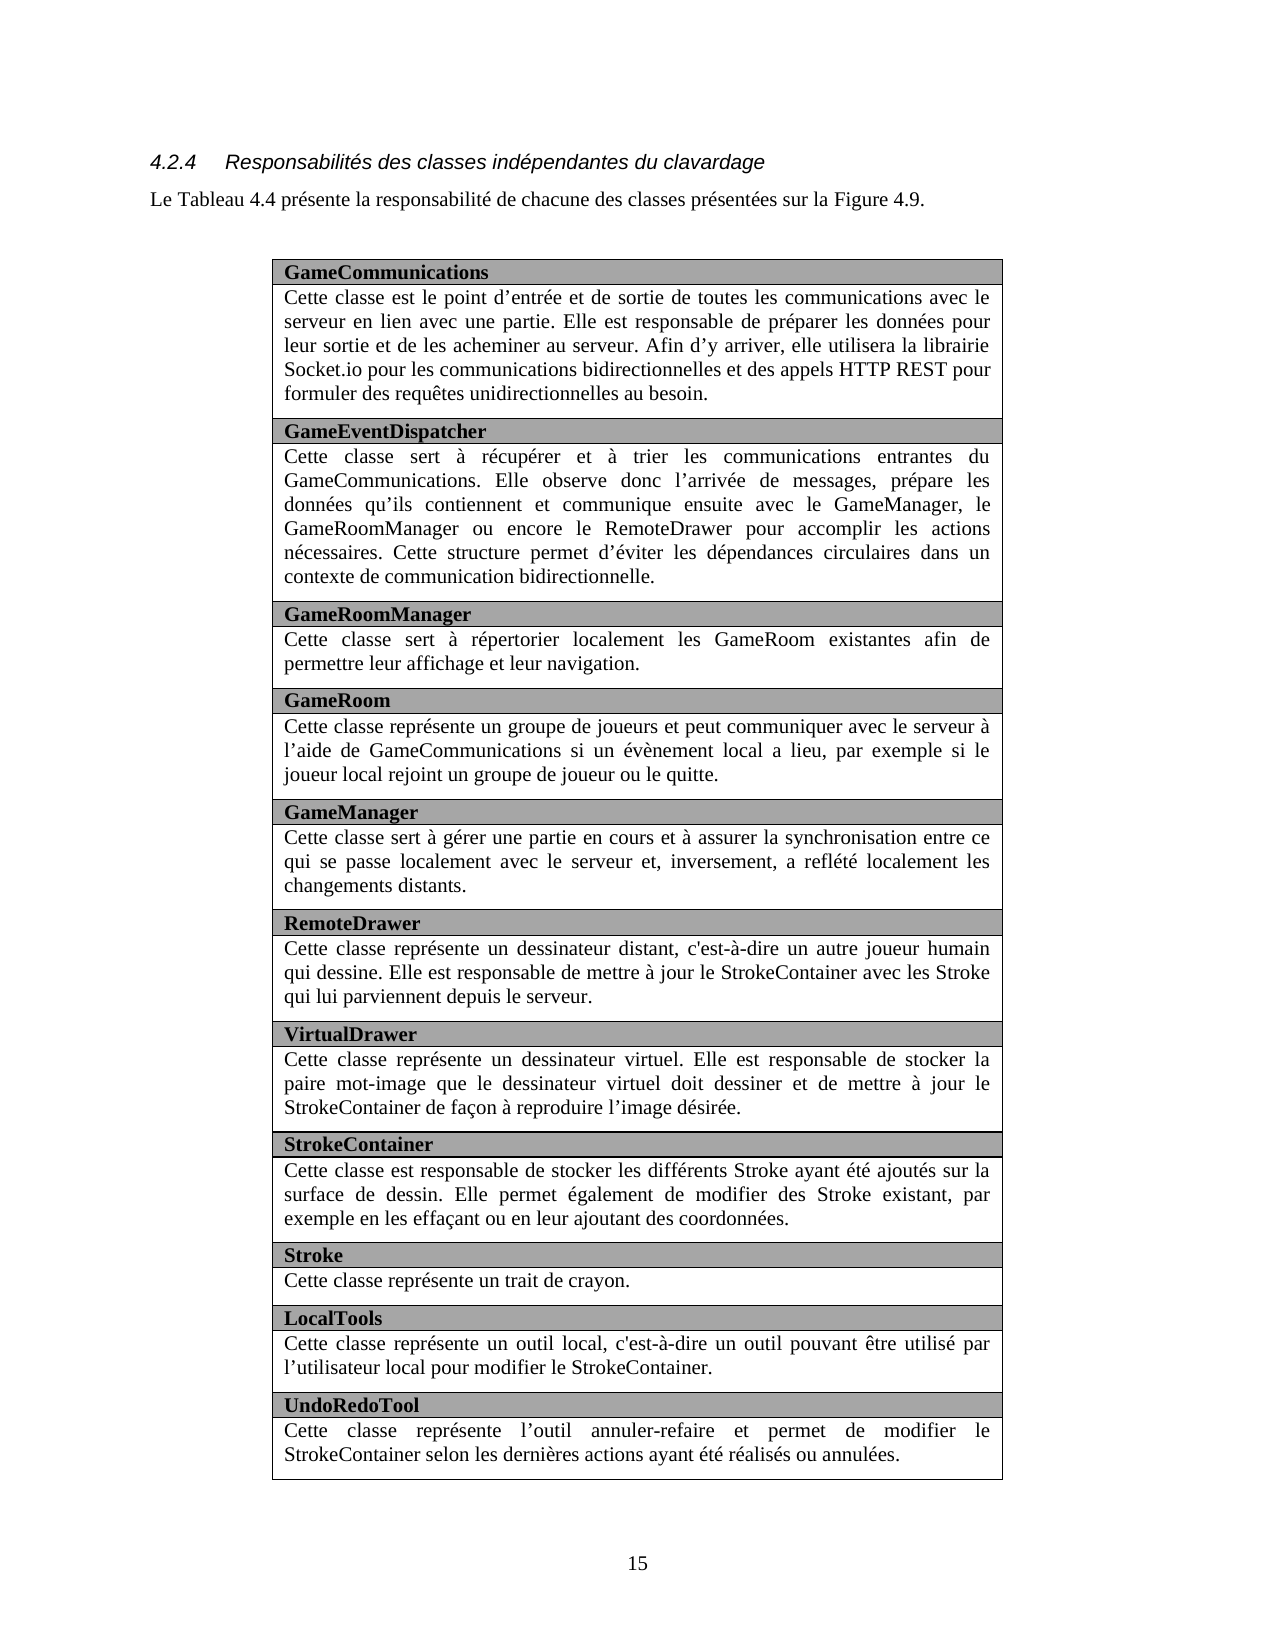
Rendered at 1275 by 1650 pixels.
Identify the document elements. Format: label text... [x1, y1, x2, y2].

table_cell Cette classe représente l’outil annuler-refaire et permet de modifier le StrokeContainer selon les dernières actions ayant été réalisés ou annulées. [273, 1418, 1002, 1478]
subtitle Responsabilités des classes indépendantes du clavardage [150, 150, 1125, 174]
table_cell Cette classe représente un groupe de joueurs et peut communiquer avec le serveur à l’aide de GameCommunications si un évènement local a lieu, par exemple si le joueur local rejoint un groupe de joueur ou le quitte. [273, 714, 1002, 798]
table_cell Stroke [273, 1243, 1002, 1267]
table_cell Cette classe sert à répertorier localement les GameRoom existantes afin de permettre leur affichage et leur navigation. [273, 627, 1002, 687]
table_cell GameEventDispatcher [273, 419, 1002, 443]
table_cell Cette classe est responsable de stocker les différents Stroke ayant été ajoutés sur la surface de dessin. Elle permet également de modifier des Stroke existant, par exemple en les effaçant ou en leur ajoutant des coordonnées. [273, 1158, 1002, 1242]
table_cell UndoRedoTool [273, 1393, 1002, 1417]
table_cell Cette classe représente un outil local, c'est-à-dire un outil pouvant être utilisé par l’utilisateur local pour modifier le StrokeContainer. [273, 1331, 1002, 1392]
table_cell Cette classe est le point d’entrée et de sortie de toutes les communications avec le serveur en lien avec une partie. Elle est responsable de préparer les données pour leur sortie et de les acheminer au serveur. Afin d’y arriver, elle utilisera la librairie Socket.io pour les communications bidirectionnelles et des appels HTTP REST pour formuler des requêtes unidirectionnelles au besoin. [273, 285, 1002, 418]
table_cell StrokeContainer [273, 1133, 1002, 1156]
table_cell Cette classe représente un trait de crayon. [273, 1268, 1002, 1305]
table_header GameCommunications [273, 260, 1002, 284]
table_cell Cette classe sert à récupérer et à trier les communications entrantes du GameCommunications. Elle observe donc l’arrivée de messages, prépare les données qu’ils contiennent et communique ensuite avec le GameManager, le GameRoomManager ou encore le RemoteDrawer pour accomplir les actions nécessaires. Cette structure permet d’éviter les dépendances circulaires dans un contexte de communication bidirectionnelle. [273, 444, 1002, 601]
table_cell GameRoomManager [273, 602, 1002, 626]
table_cell Cette classe représente un dessinateur virtuel. Elle est responsable de stocker la paire mot-image que le dessinateur virtuel doit dessiner et de mettre à jour le StrokeContainer de façon à reproduire l’image désirée. [273, 1047, 1002, 1131]
table_cell GameRoom [273, 689, 1002, 713]
table_cell RemoteDrawer [273, 910, 1002, 935]
table_cell LocalTools [273, 1306, 1002, 1330]
table_cell Cette classe sert à gérer une partie en cours et à assurer la synchronisation entre ce qui se passe localement avec le serveur et, inversement, a reflété localement les changements distants. [273, 825, 1002, 909]
table_cell VirtualDrawer [273, 1022, 1002, 1046]
table_cell Cette classe représente un dessinateur distant, c'est-à-dire un autre joueur humain qui dessine. Elle est responsable de mettre à jour le StrokeContainer avec les Stroke qui lui parviennent depuis le serveur. [273, 936, 1002, 1021]
table_cell GameManager [273, 800, 1002, 824]
